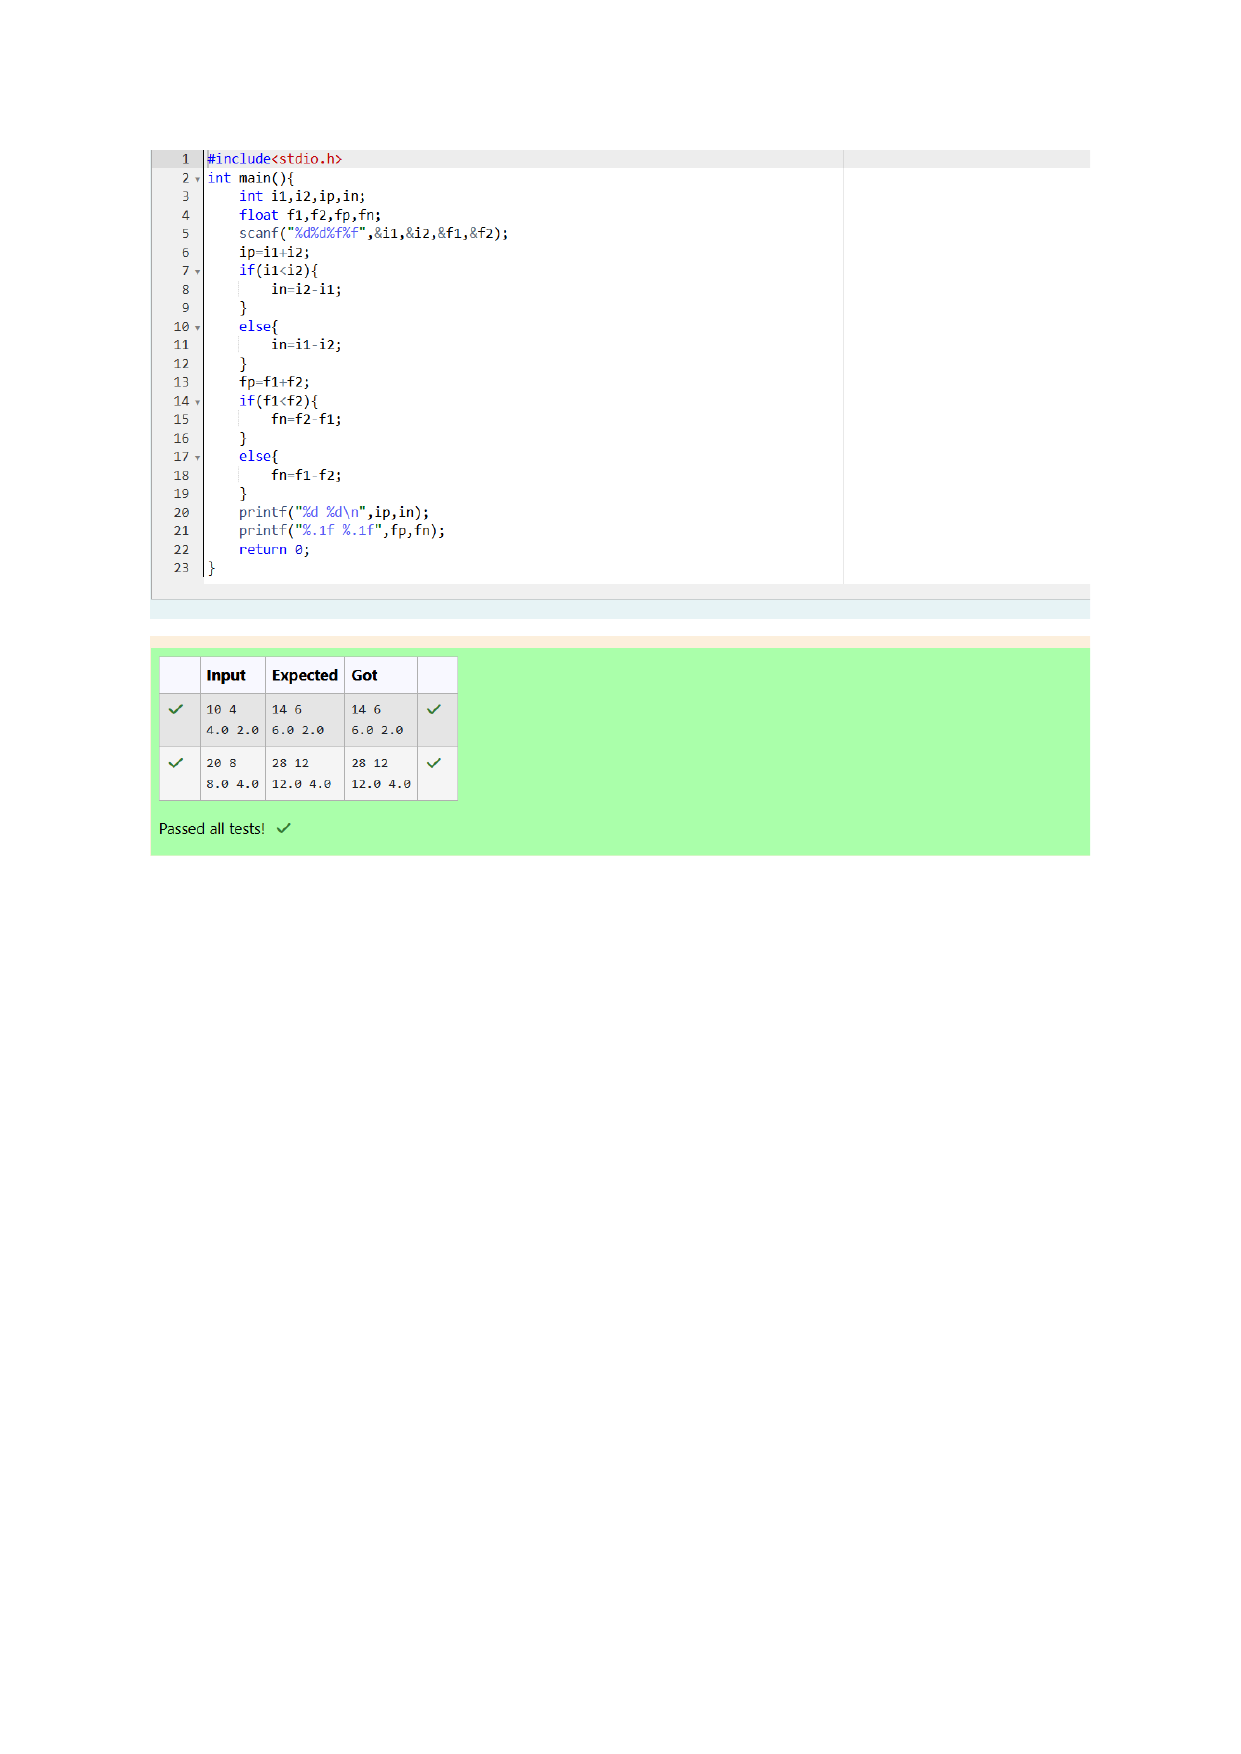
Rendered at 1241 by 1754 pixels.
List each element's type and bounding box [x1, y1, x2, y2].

picture [150, 150, 1091, 856]
